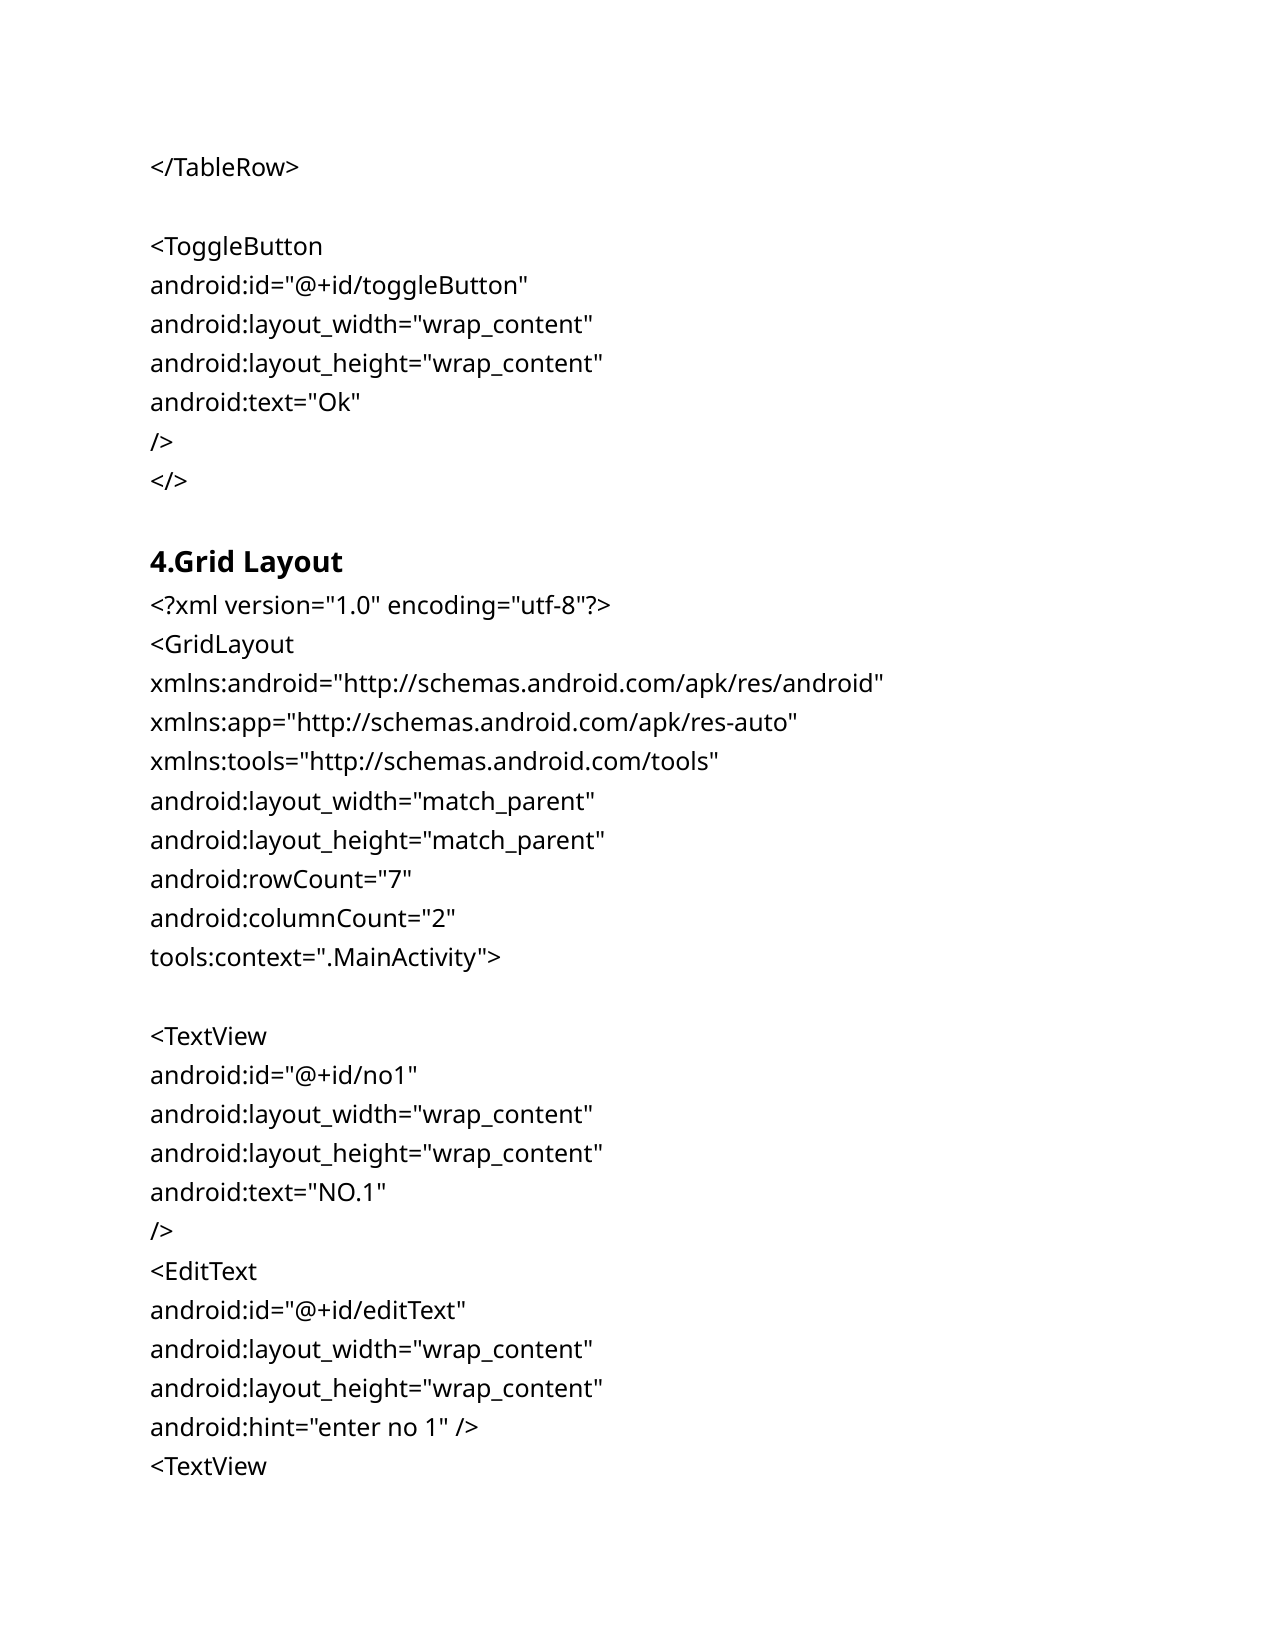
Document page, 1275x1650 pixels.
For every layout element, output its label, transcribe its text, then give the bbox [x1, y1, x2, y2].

text android:layout_width="wrap_content" [150, 307, 1125, 341]
text android:rowCount="7" [150, 861, 1125, 896]
text android:layout_width="match_parent" [150, 783, 1125, 817]
text android:id="@+id/editText" [150, 1292, 1125, 1326]
text <EditText [150, 1253, 1125, 1287]
text <?xml version="1.0" encoding="utf-8"?> [150, 587, 1125, 621]
text android:id="@+id/no1" [150, 1057, 1125, 1091]
text android:layout_height="wrap_content" [150, 1371, 1125, 1405]
text android:layout_height="wrap_content" [150, 1136, 1125, 1170]
text android:layout_width="wrap_content" [150, 1096, 1125, 1131]
text /> [150, 424, 1125, 458]
text <ToggleButton [150, 228, 1125, 262]
text android:text="NO.1" [150, 1175, 1125, 1209]
text /> [150, 1214, 1125, 1248]
text android:layout_width="wrap_content" [150, 1331, 1125, 1366]
text <TextView [150, 1449, 1125, 1483]
text android:layout_height="wrap_content" [150, 346, 1125, 380]
text android:layout_height="match_parent" [150, 822, 1125, 856]
text </TableRow> [150, 150, 1125, 184]
text <GridLayout [150, 626, 1125, 661]
text 4.Grid Layout [150, 542, 1125, 581]
text android:id="@+id/toggleButton" [150, 267, 1125, 302]
text android:text="Ok" [150, 385, 1125, 419]
text android:hint="enter no 1" /> [150, 1410, 1125, 1444]
text </> [150, 463, 1125, 497]
text xmlns:tools="http://schemas.android.com/tools" [150, 744, 1125, 778]
text xmlns:android="http://schemas.android.com/apk/res/android" [150, 666, 1125, 700]
text android:columnCount="2" [150, 901, 1125, 935]
text xmlns:app="http://schemas.android.com/apk/res-auto" [150, 705, 1125, 739]
text <TextView [150, 1018, 1125, 1052]
text tools:context=".MainActivity"> [150, 940, 1125, 974]
